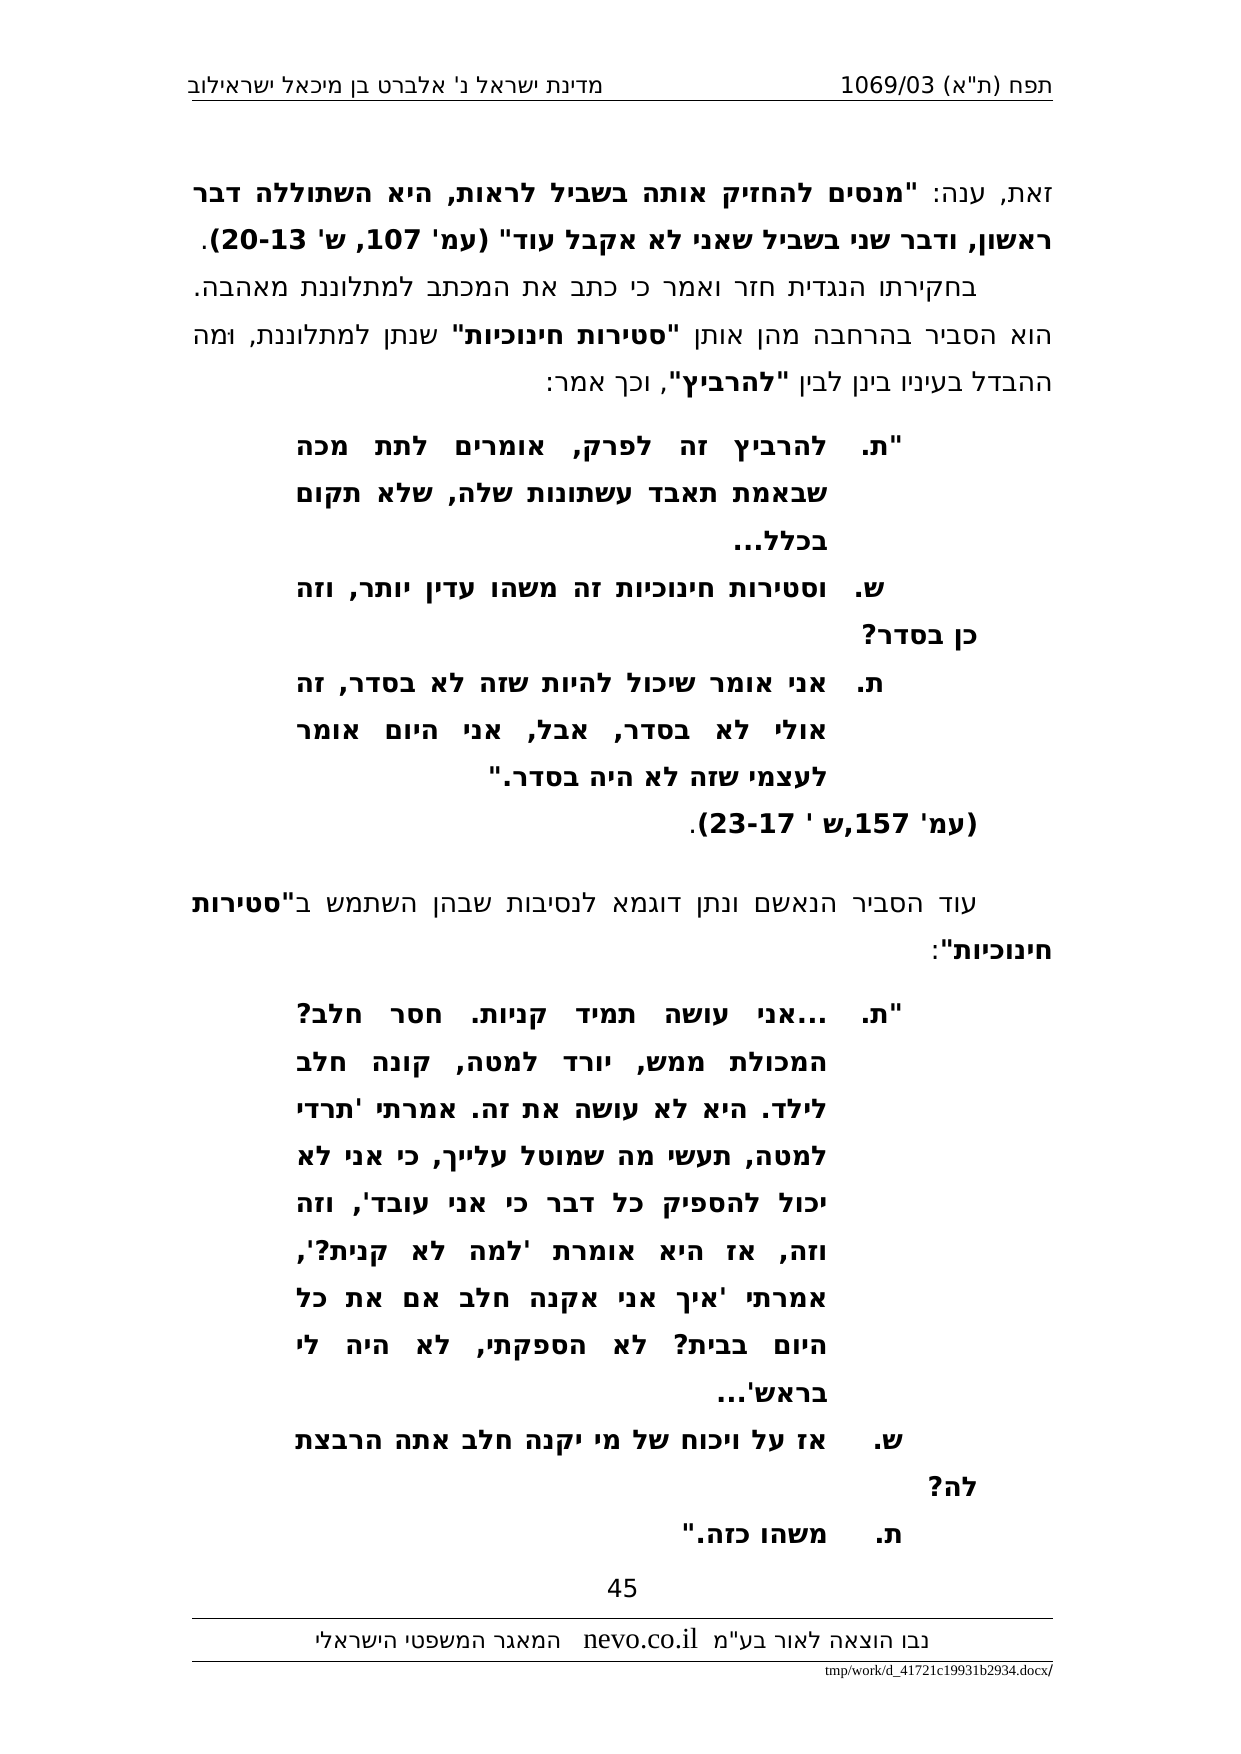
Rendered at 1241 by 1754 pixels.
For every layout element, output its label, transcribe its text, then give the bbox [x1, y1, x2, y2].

text עוד הסביר הנאשם ונתן דוגמא לנסיבות שבהן השתמש ב"סטירות חינוכיות": [192, 887, 1053, 966]
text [192, 177, 1053, 256]
text (עמ' 157,ש ' 23-17). [192, 809, 1053, 840]
text "ת. ...אני עושה תמיד קניות. חסר חלב? המכולת ממש, יורד למטה, קונה חלב לילד. היא לא עושה את זה. אמרתי 'תרדי למטה, תעשי מה שמוטל עלייך, כי אני לא יכול להספיק כל דבר כי אני עובד', וזה וזה, אז היא אומרת 'למה לא קנית?', אמרתי 'איך אני אקנה חלב אם את כל היום בבית? לא הספקתי, לא היה לי בראש'... [295, 998, 903, 1408]
text ת. משהו כזה." [295, 1519, 978, 1550]
text בחקירתו הנגדית חזר ואמר כי כתב את המכתב למתלוננת מאהבה. הוא הסביר בהרחבה מהן אותן "סטירות חינוכיות" שנתן למתלוננת, וּמה ההבדל בעיניו בינן לבין "להרביץ", וכך אמר: [192, 272, 1053, 398]
text ש. אז על ויכוח של מי יקנה חלב אתה הרבצת לה? [295, 1424, 978, 1503]
text "ת. להרביץ זה לפרק, אומרים לתת מכה שבאמת תאבד עשתונות שלה, שלא תקום בכלל... [295, 430, 903, 557]
text ת. אני אומר שיכול להיות שזה לא בסדר, זה אולי לא בסדר, אבל, אני היום אומר לעצמי שזה לא היה בסדר." [295, 667, 903, 793]
text ש. וסטירות חינוכיות זה משהו עדין יותר, וזה כן בסדר? [295, 572, 978, 651]
